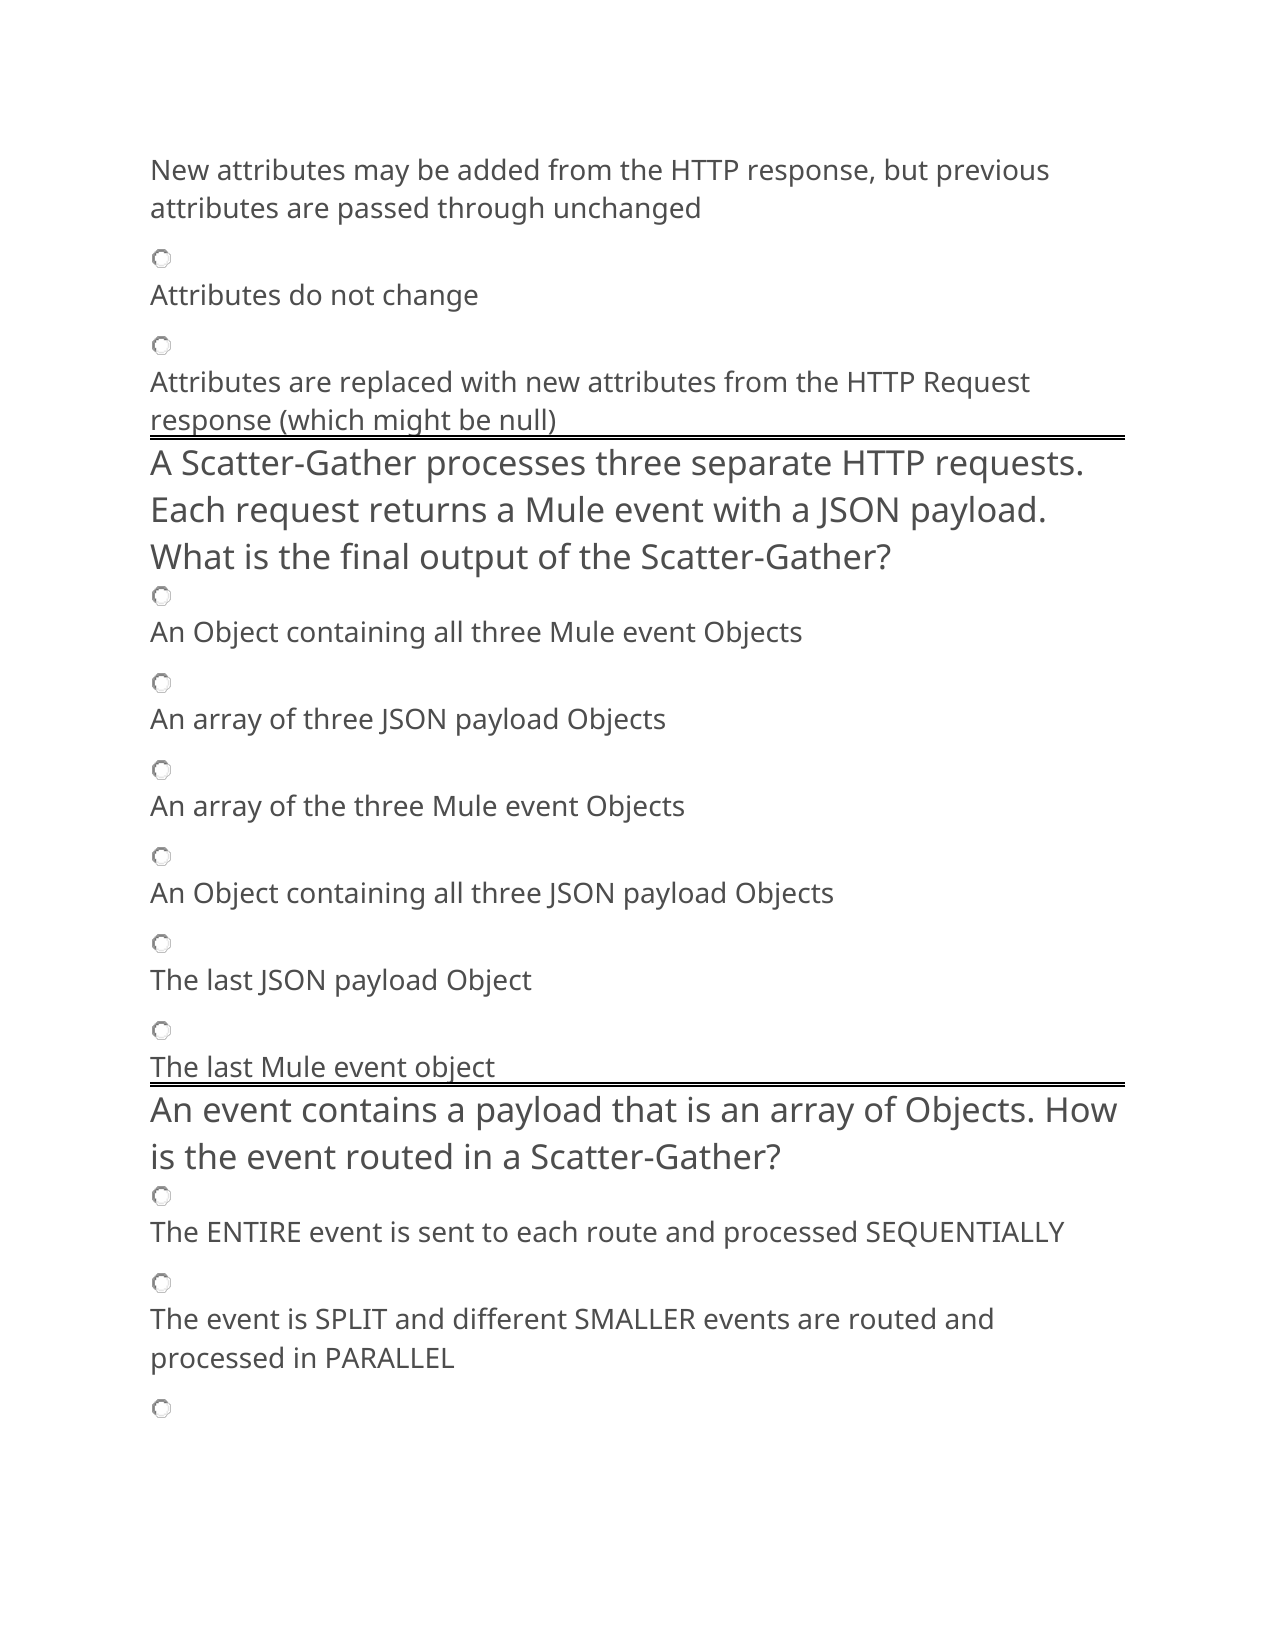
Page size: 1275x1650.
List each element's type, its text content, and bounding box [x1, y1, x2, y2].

text New attributes may be added from the HTTP response, but previous attributes are passed through unchanged [150, 150, 1125, 227]
text A Scatter-Gather processes three separate HTTP requests. Each request returns a Mule event with a JSON payload. What is the final output of the Scatter-Gather? [150, 440, 1125, 579]
text An array of the three Mule event Objects [150, 787, 1125, 825]
text The last JSON payload Object [150, 961, 1125, 999]
text The event is SPLIT and different SMALLER events are routed and processed in PARALLEL [150, 1299, 1125, 1376]
text An Object containing all three JSON payload Objects [150, 873, 1125, 912]
text An array of three JSON payload Objects [150, 699, 1125, 738]
text An event contains a payload that is an array of Objects. How is the event routed in a Scatter-Gather? [150, 1087, 1125, 1179]
text The last Mule event object [150, 1047, 1125, 1082]
text Attributes are replaced with new attributes from the HTTP Request response (which might be null) [150, 362, 1125, 435]
text The ENTIRE event is sent to each route and processed SEQUENTIALLY [150, 1213, 1125, 1251]
text An Object containing all three Mule event Objects [150, 613, 1125, 651]
text Attributes do not change [150, 275, 1125, 314]
